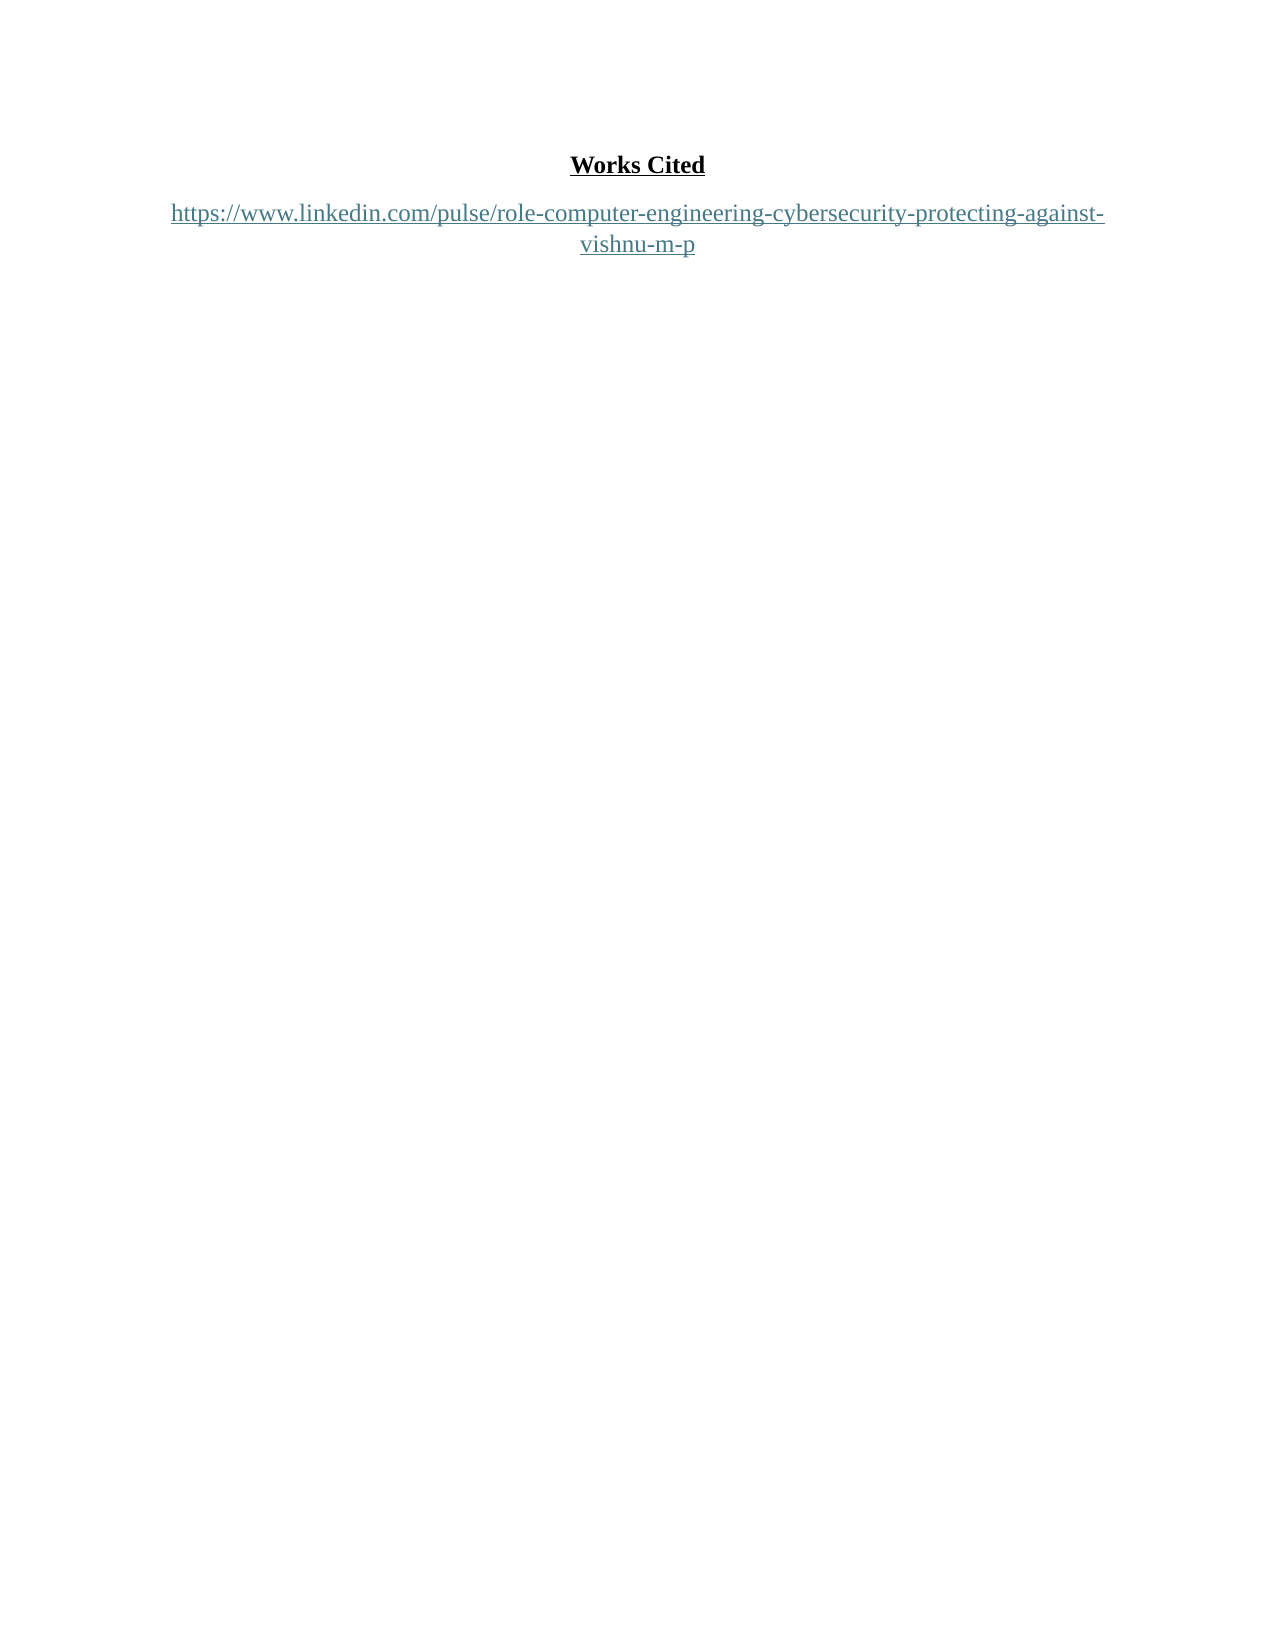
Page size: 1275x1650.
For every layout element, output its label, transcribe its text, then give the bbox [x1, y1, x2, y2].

text https://www.linkedin.com/pulse/role-computer-engineering-cybersecurity-protecting-against-vishnu-m-p [150, 198, 1125, 257]
text Works Cited [150, 150, 1125, 179]
